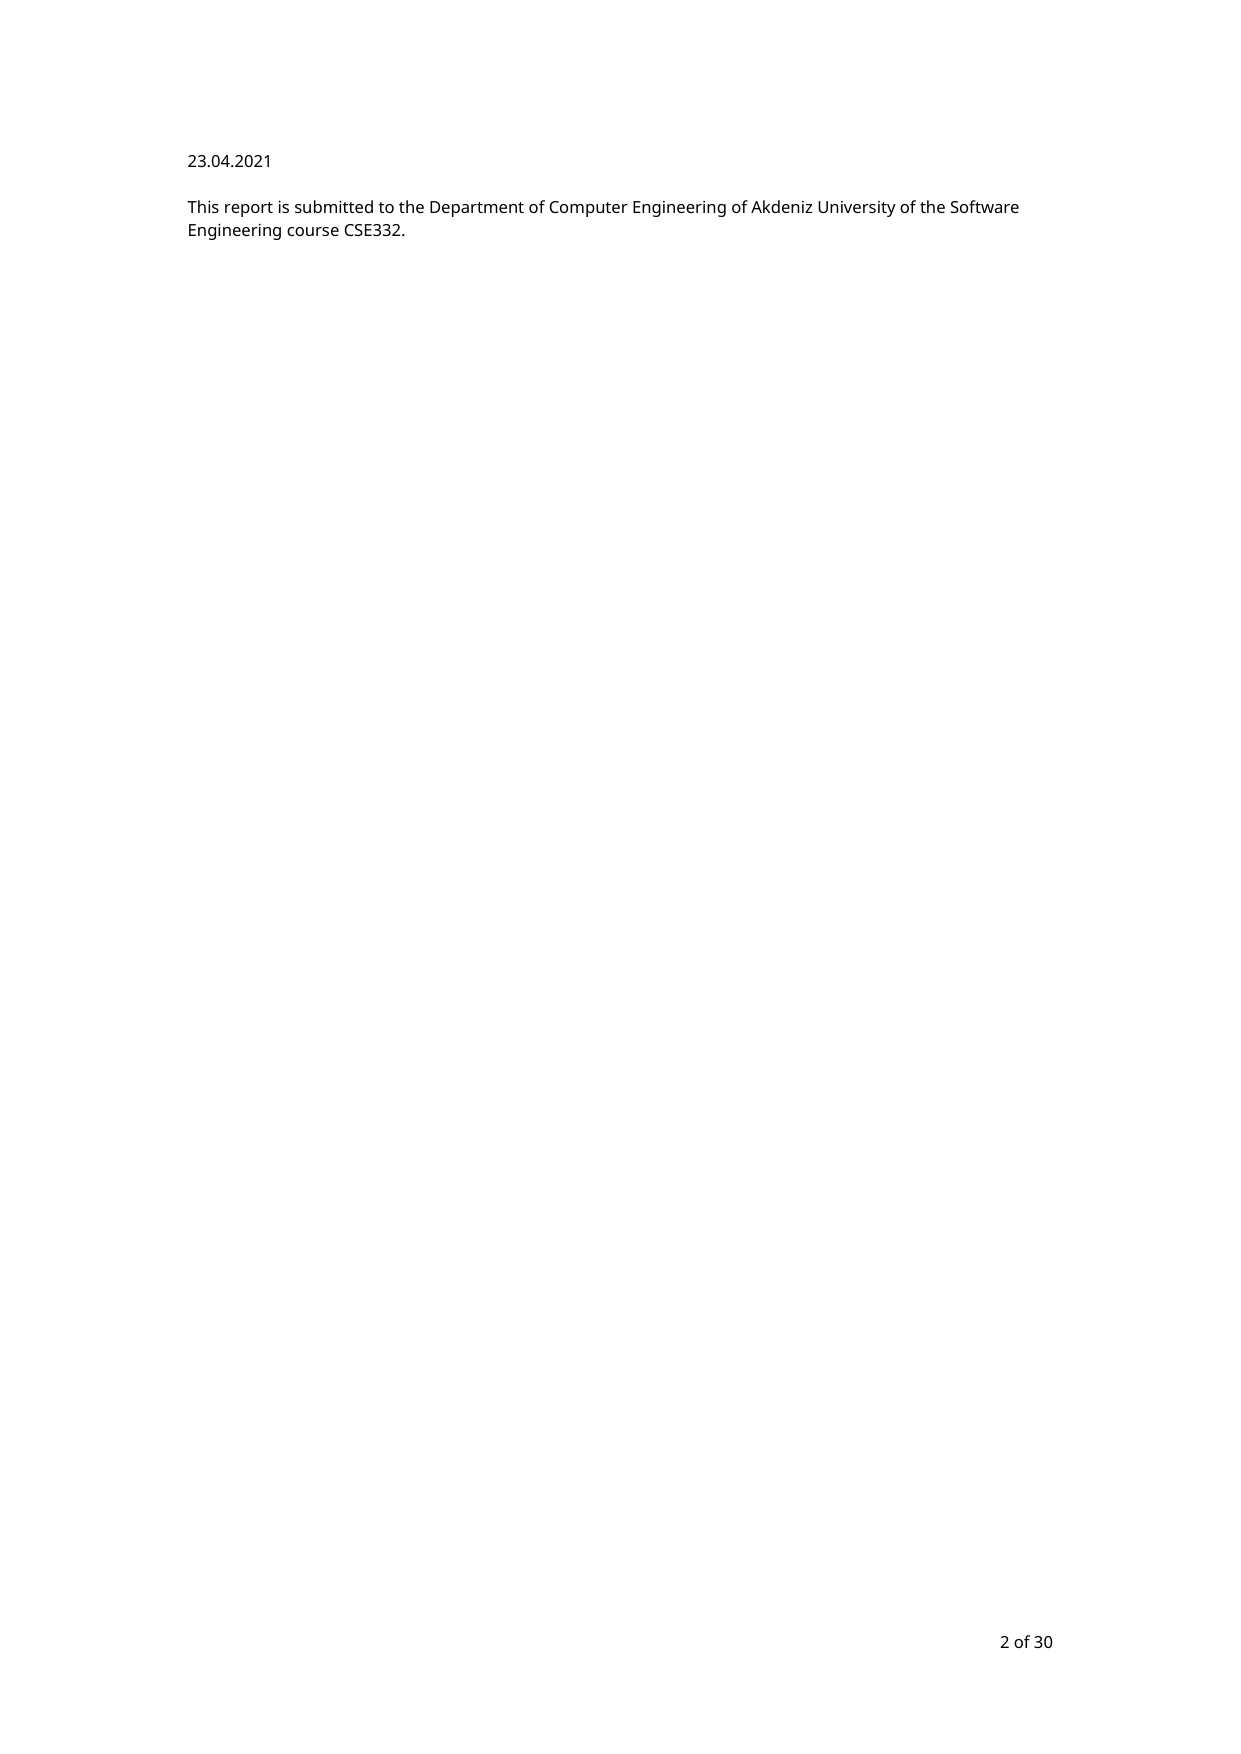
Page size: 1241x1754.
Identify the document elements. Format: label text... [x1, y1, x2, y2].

text This report is submitted to the Department of Computer Engineering of Akdeniz University of the Software Engineering course CSE332. [187, 195, 1053, 241]
text 23.04.2021 [187, 150, 1053, 173]
